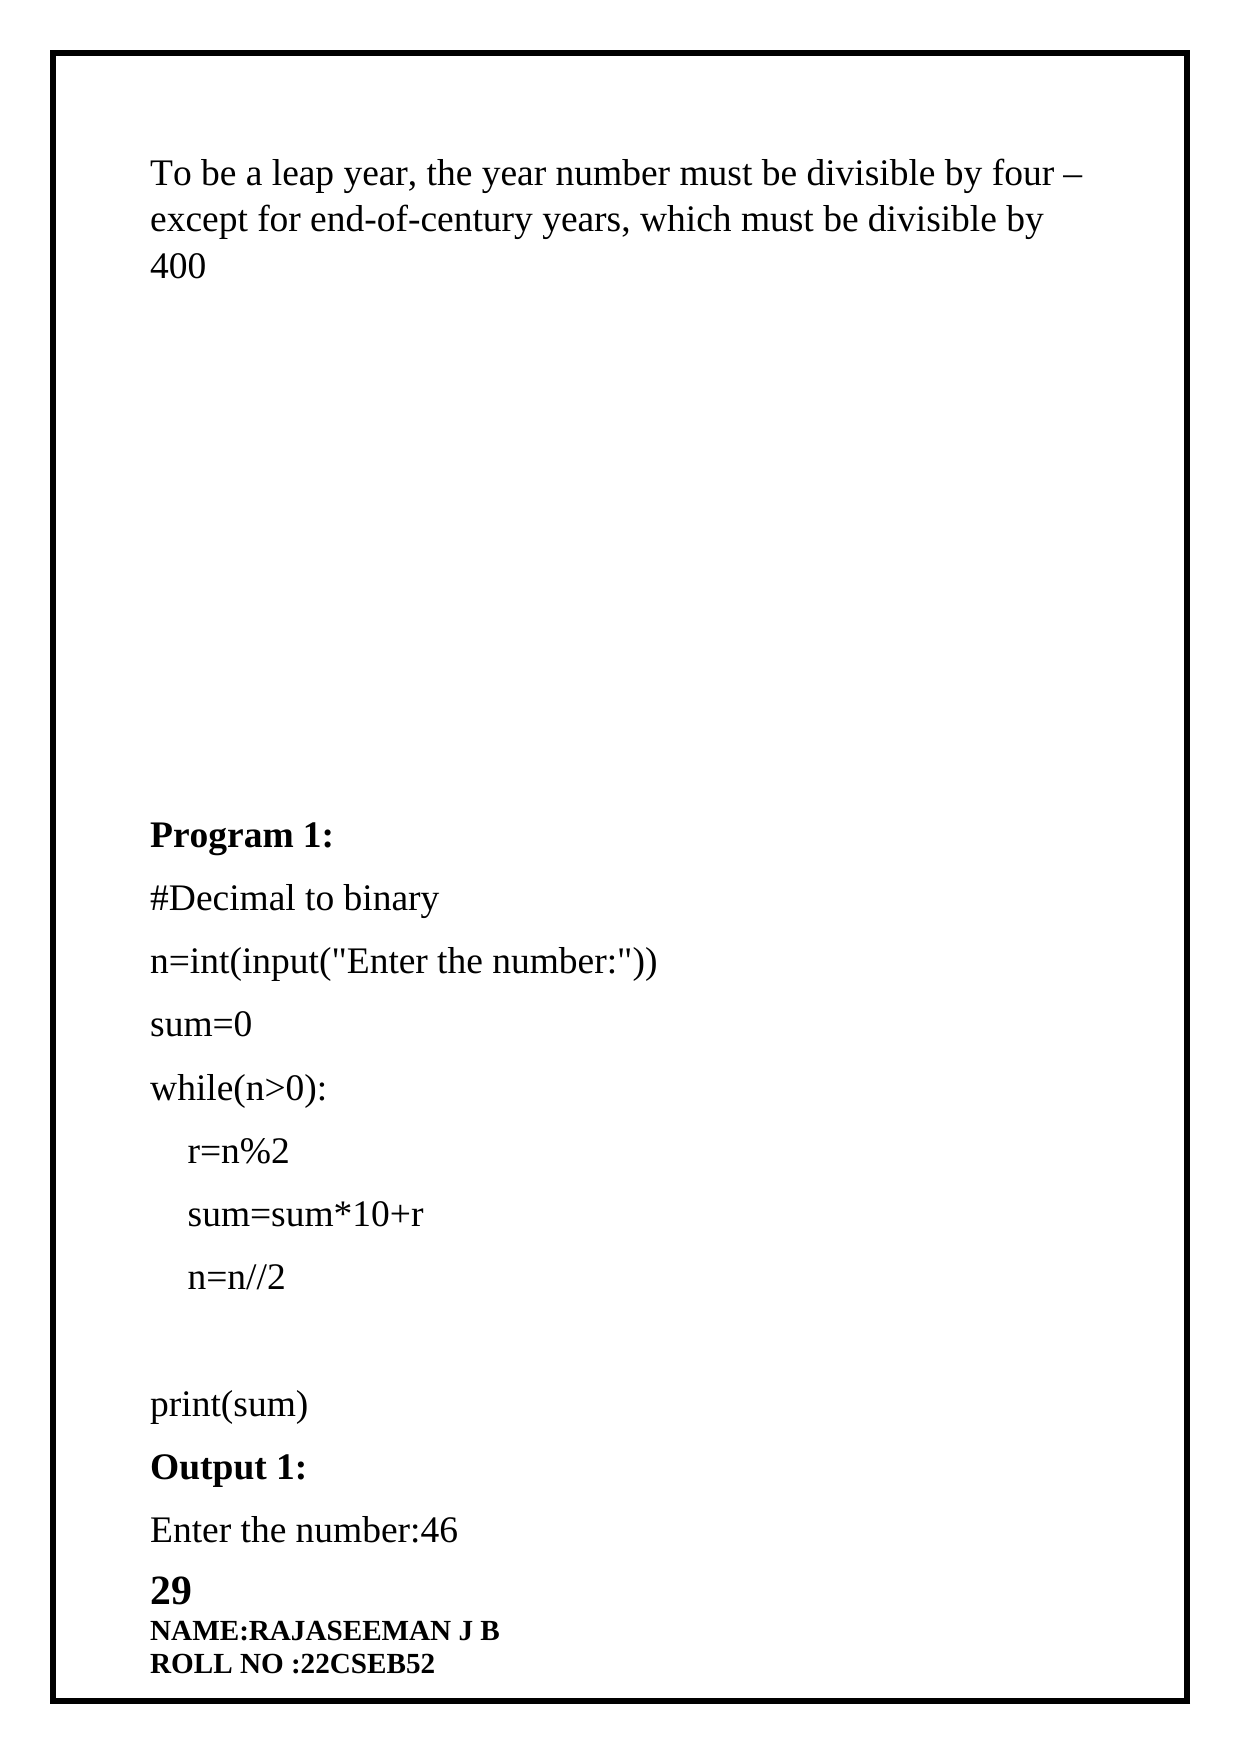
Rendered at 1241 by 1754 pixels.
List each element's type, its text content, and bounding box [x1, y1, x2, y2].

text r=n%2 [150, 1128, 1090, 1171]
text n=n//2 [150, 1255, 1090, 1298]
text Program 1: [150, 812, 1090, 855]
text To be a leap year, the year number must be divisible by four – except for end-of-century years, which must be divisible by 400 [150, 150, 1090, 286]
text Enter the number:46 [150, 1508, 1090, 1551]
text sum=0 [150, 1002, 1090, 1045]
text Output 1: [150, 1444, 1090, 1488]
text sum=sum*10+r [150, 1192, 1090, 1235]
text print(sum) [150, 1381, 1090, 1424]
text n=int(input("Enter the number:")) [150, 939, 1090, 982]
text #Decimal to binary [150, 875, 1090, 918]
text while(n>0): [150, 1065, 1090, 1108]
